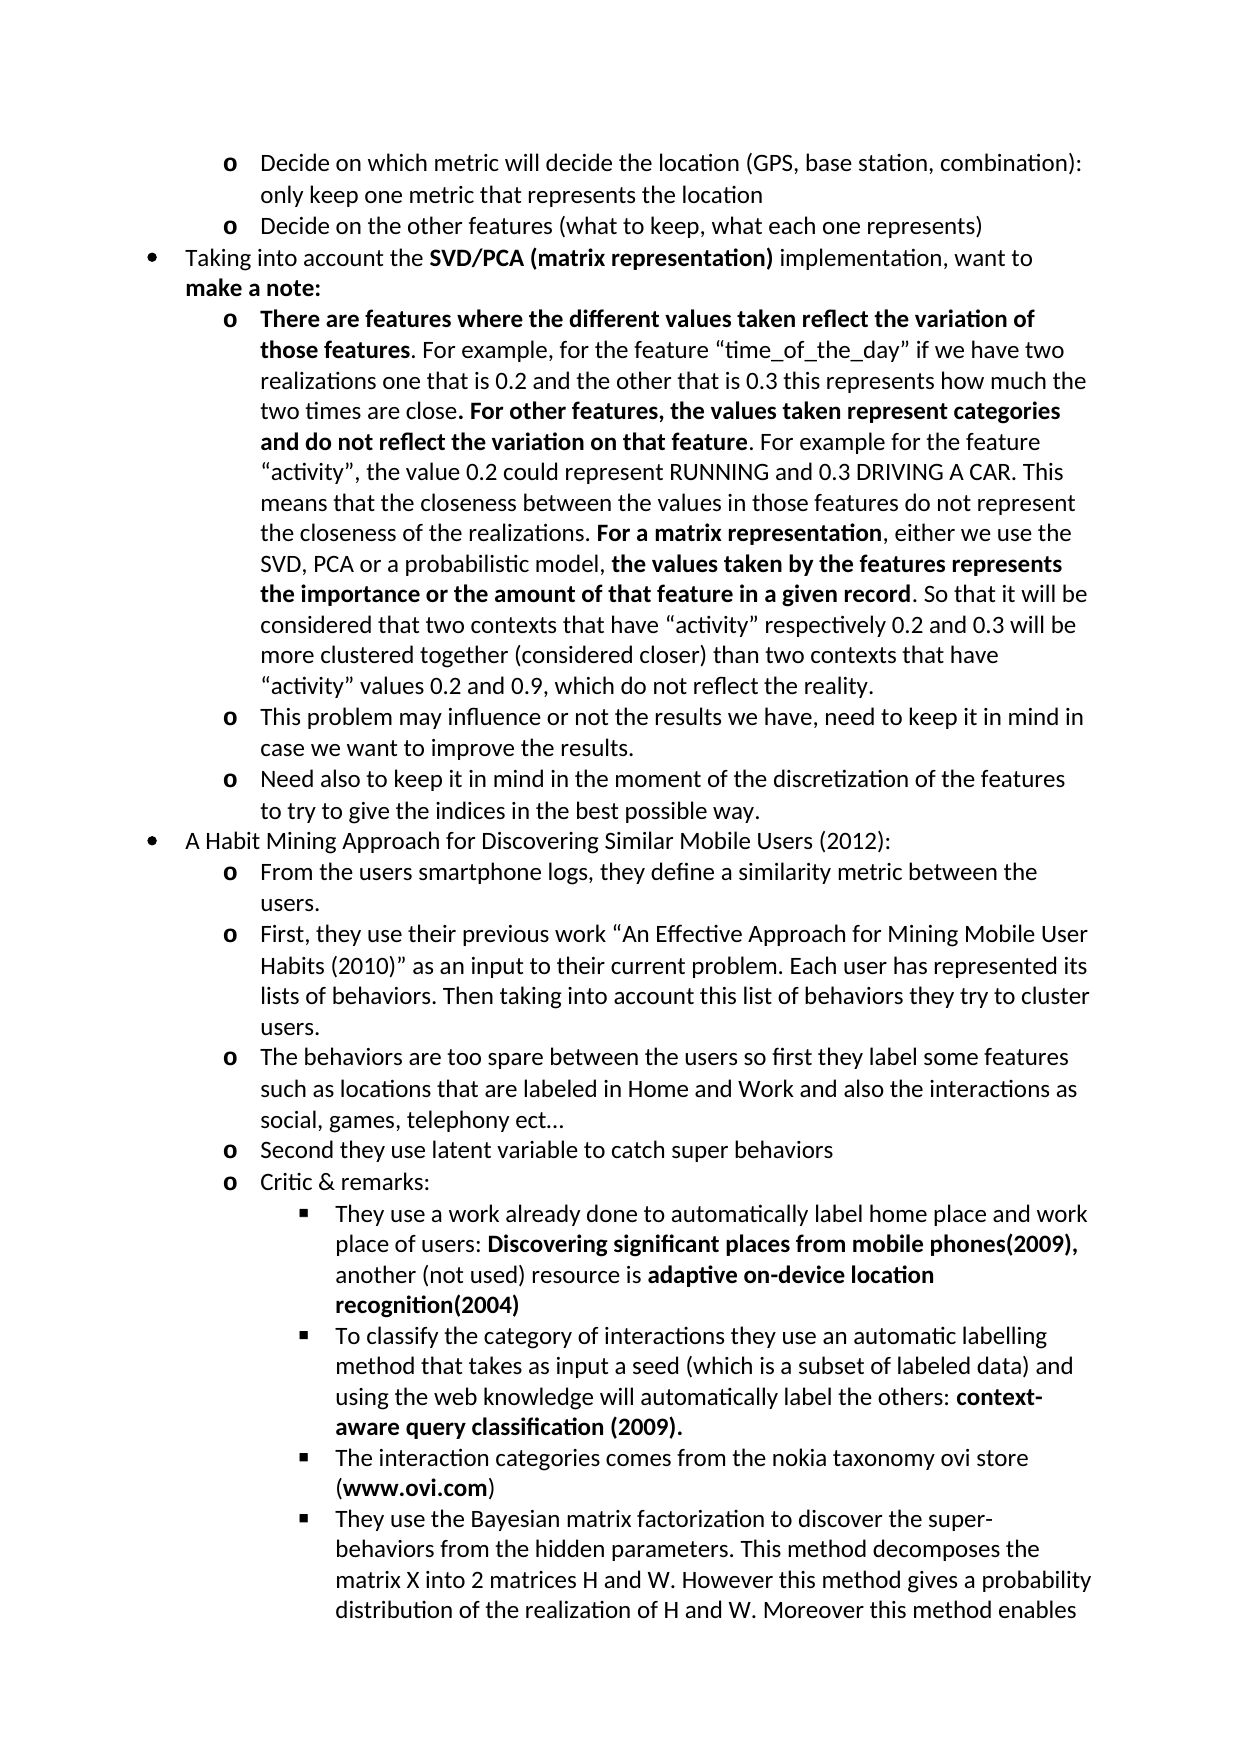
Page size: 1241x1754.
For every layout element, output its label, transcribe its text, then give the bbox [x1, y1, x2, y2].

list Taking into account the SVD/PCA (matrix representation) implementation, want to make a note: [148, 242, 1093, 303]
list A Habit Mining Approach for Discovering Similar Mobile Users (2012): [148, 825, 1093, 856]
list From the users smartphone logs, they define a similarity metric between the users. [223, 856, 1093, 918]
list There are features where the different values taken reflect the variation of those features. For example, for the feature “time_of_the_day” if we have two realizations one that is 0.2 and the other that is 0.3 this represents how much the two times are close. For other features, the values taken represent categories and do not reflect the variation on that feature. For example for the feature “activity”, the value 0.2 could represent RUNNING and 0.3 DRIVING A CAR. This means that the closeness between the values in those features do not represent the closeness of the realizations. For a matrix representation, either we use the SVD, PCA or a probabilistic model, the values taken by the features represents the importance or the amount of that feature in a given record. So that it will be considered that two contexts that have “activity” respectively 0.2 and 0.3 will be more clustered together (considered closer) than two contexts that have “activity” values 0.2 and 0.9, which do not reflect the reality. [223, 303, 1093, 701]
list This problem may influence or not the results we have, need to keep it in mind in case we want to improve the results. [223, 701, 1093, 763]
list Decide on the other features (what to keep, what each one represents) [223, 210, 1093, 242]
list The behaviors are too spare between the users so first they label some features such as locations that are labeled in Home and Work and also the interactions as social, games, telephony ect… [223, 1041, 1093, 1134]
list Second they use latent variable to catch super behaviors [223, 1134, 1093, 1166]
list To classify the category of interactions they use an automatic labelling method that takes as input a seed (which is a subset of labeled data) and using the web knowledge will automatically label the others: context-aware query classification (2009). [298, 1320, 1093, 1442]
list Decide on which metric will decide the location (GPS, base station, combination): only keep one metric that represents the location [223, 148, 1093, 210]
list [298, 1503, 1093, 1625]
list Critic & remarks: [223, 1166, 1093, 1198]
list First, they use their previous work “An Effective Approach for Mining Mobile User Habits (2010)” as an input to their current problem. Each user has represented its lists of behaviors. Then taking into account this list of behaviors they try to cluster users. [223, 918, 1093, 1041]
list Need also to keep it in mind in the moment of the discretization of the features to try to give the indices in the best possible way. [223, 763, 1093, 825]
list The interaction categories comes from the nokia taxonomy ovi store (www.ovi.com) [298, 1442, 1093, 1503]
list They use a work already done to automatically label home place and work place of users: Discovering significant places from mobile phones(2009), another (not used) resource is adaptive on-device location recognition(2004) [298, 1198, 1093, 1320]
